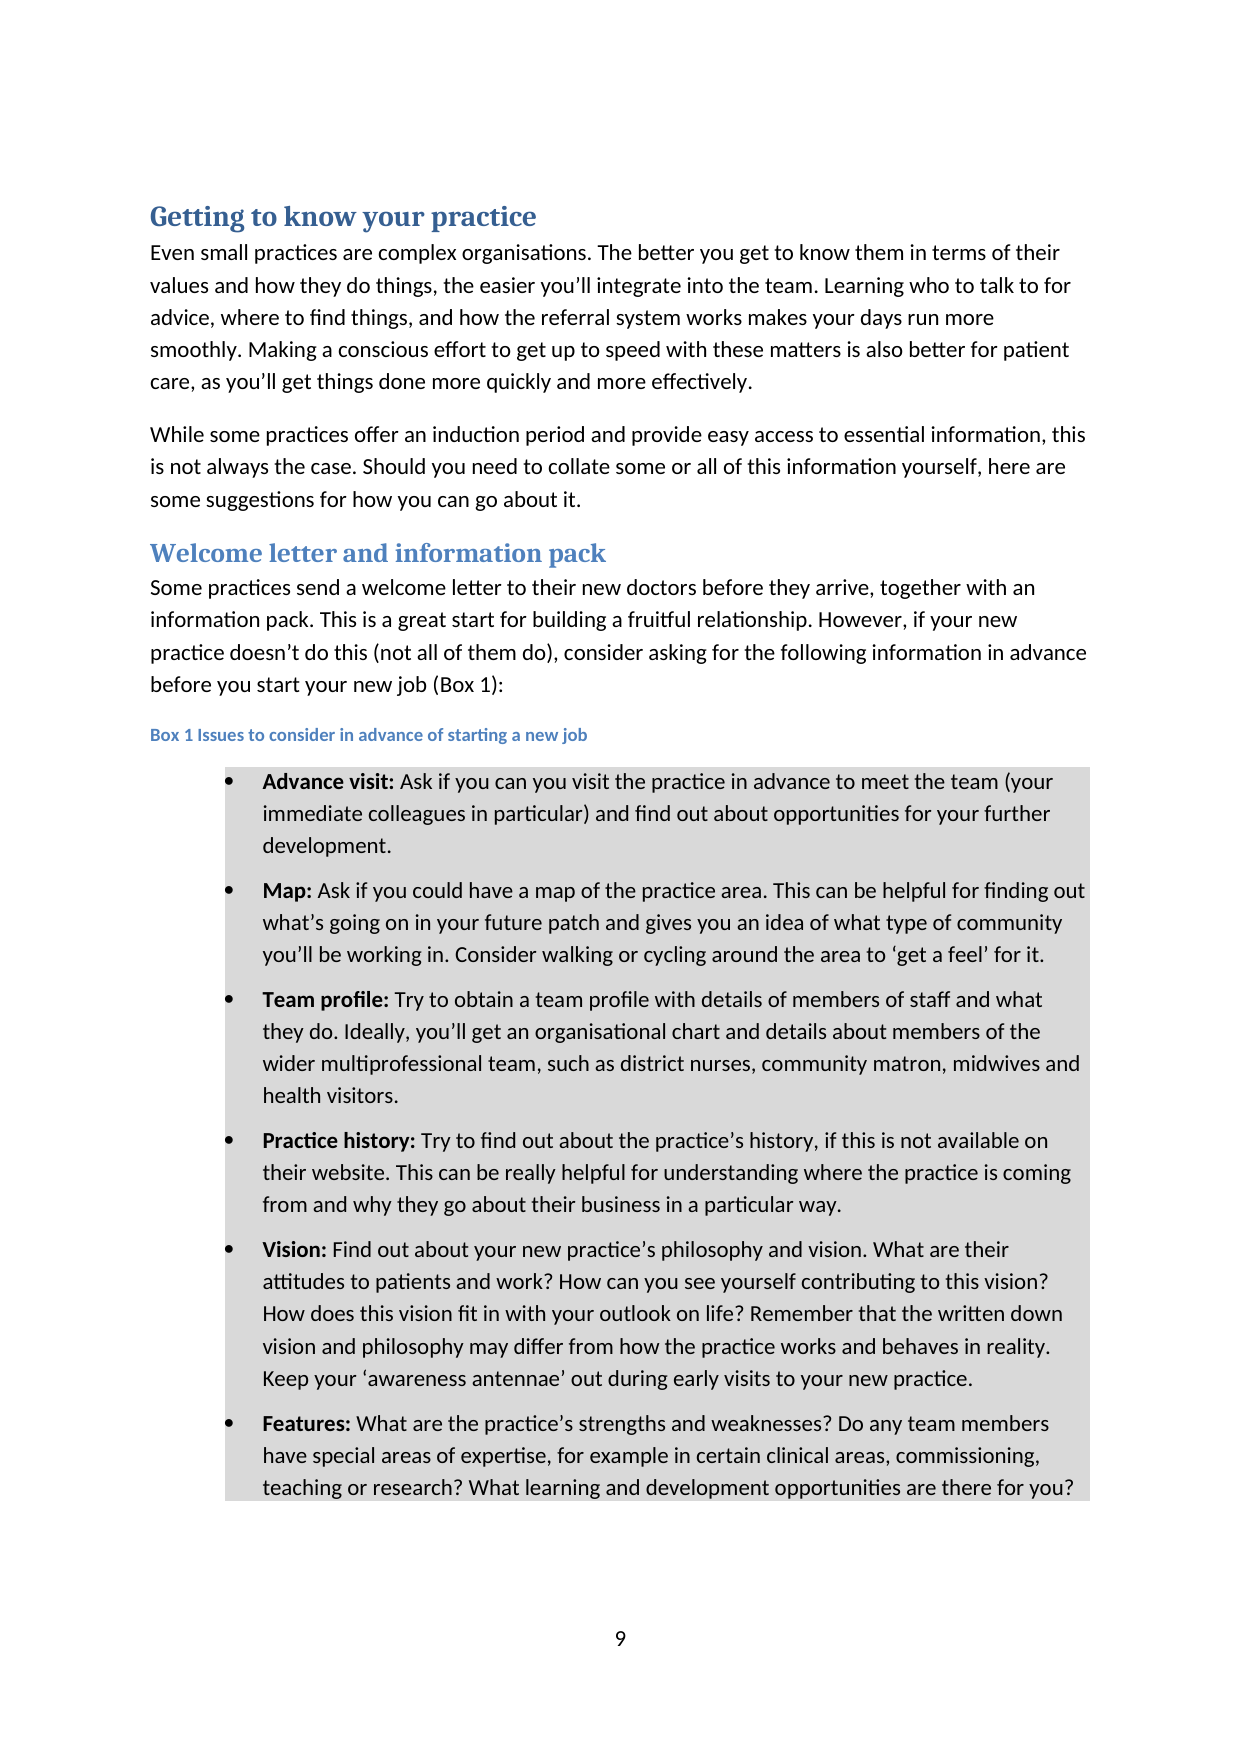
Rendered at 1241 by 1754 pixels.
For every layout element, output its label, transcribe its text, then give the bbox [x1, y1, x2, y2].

subtitle Getting to know your practice [150, 200, 1090, 233]
text While some practices offer an induction period and provide easy access to essential information, this is not always the case. Should you need to collate some or all of this information yourself, here are some suggestions for how you can go about it. [150, 420, 1090, 513]
list Practice history: Try to find out about the practice’s history, if this is not available on their website. This can be really helpful for understanding where the practice is coming from and why they go about their business in a particular way. [225, 1126, 1090, 1218]
list Map: Ask if you could have a map of the practice area. This can be helpful for finding out what’s going on in your future patch and gives you an idea of what type of community you’ll be working in. Consider walking or cycling around the area to ‘get a feel’ for it. [225, 876, 1090, 968]
text Even small practices are complex organisations. The better you get to know them in terms of their values and how they do things, the easier you’ll integrate into the team. Learning who to talk to for advice, where to find things, and how the referral system works makes your days run more smoothly. Making a conscious effort to get up to speed with these matters is also better for patient care, as you’ll get things done more quickly and more effectively. [150, 238, 1090, 395]
list Team profile: Try to obtain a team profile with details of members of staff and what they do. Ideally, you’ll get an organisational chart and details about members of the wider multiprofessional team, such as district nurses, community matron, midwives and health visitors. [225, 985, 1090, 1109]
subtitle Welcome letter and information pack [150, 538, 1090, 569]
list Advance visit: Ask if you can you visit the practice in advance to meet the team (your immediate colleagues in particular) and find out about opportunities for your further development. [225, 767, 1090, 859]
list Features: What are the practice’s strengths and weaknesses? Do any team members have special areas of expertise, for example in certain clinical areas, commissioning, teaching or research? What learning and development opportunities are there for you? [225, 1409, 1090, 1501]
text Some practices send a welcome letter to their new doctors before they arrive, together with an information pack. This is a great start for building a fruitful relationship. However, if your new practice doesn’t do this (not all of them do), consider asking for the following information in advance before you start your new job (Box 1): [150, 573, 1090, 698]
list Vision: Find out about your new practice’s philosophy and vision. What are their attitudes to patients and work? How can you see yourself contributing to this vision? How does this vision fit in with your outlook on life? Remember that the written down vision and philosophy may differ from how the practice works and behaves in reality. Keep your ‘awareness antennae’ out during early visits to your new practice. [225, 1235, 1090, 1392]
